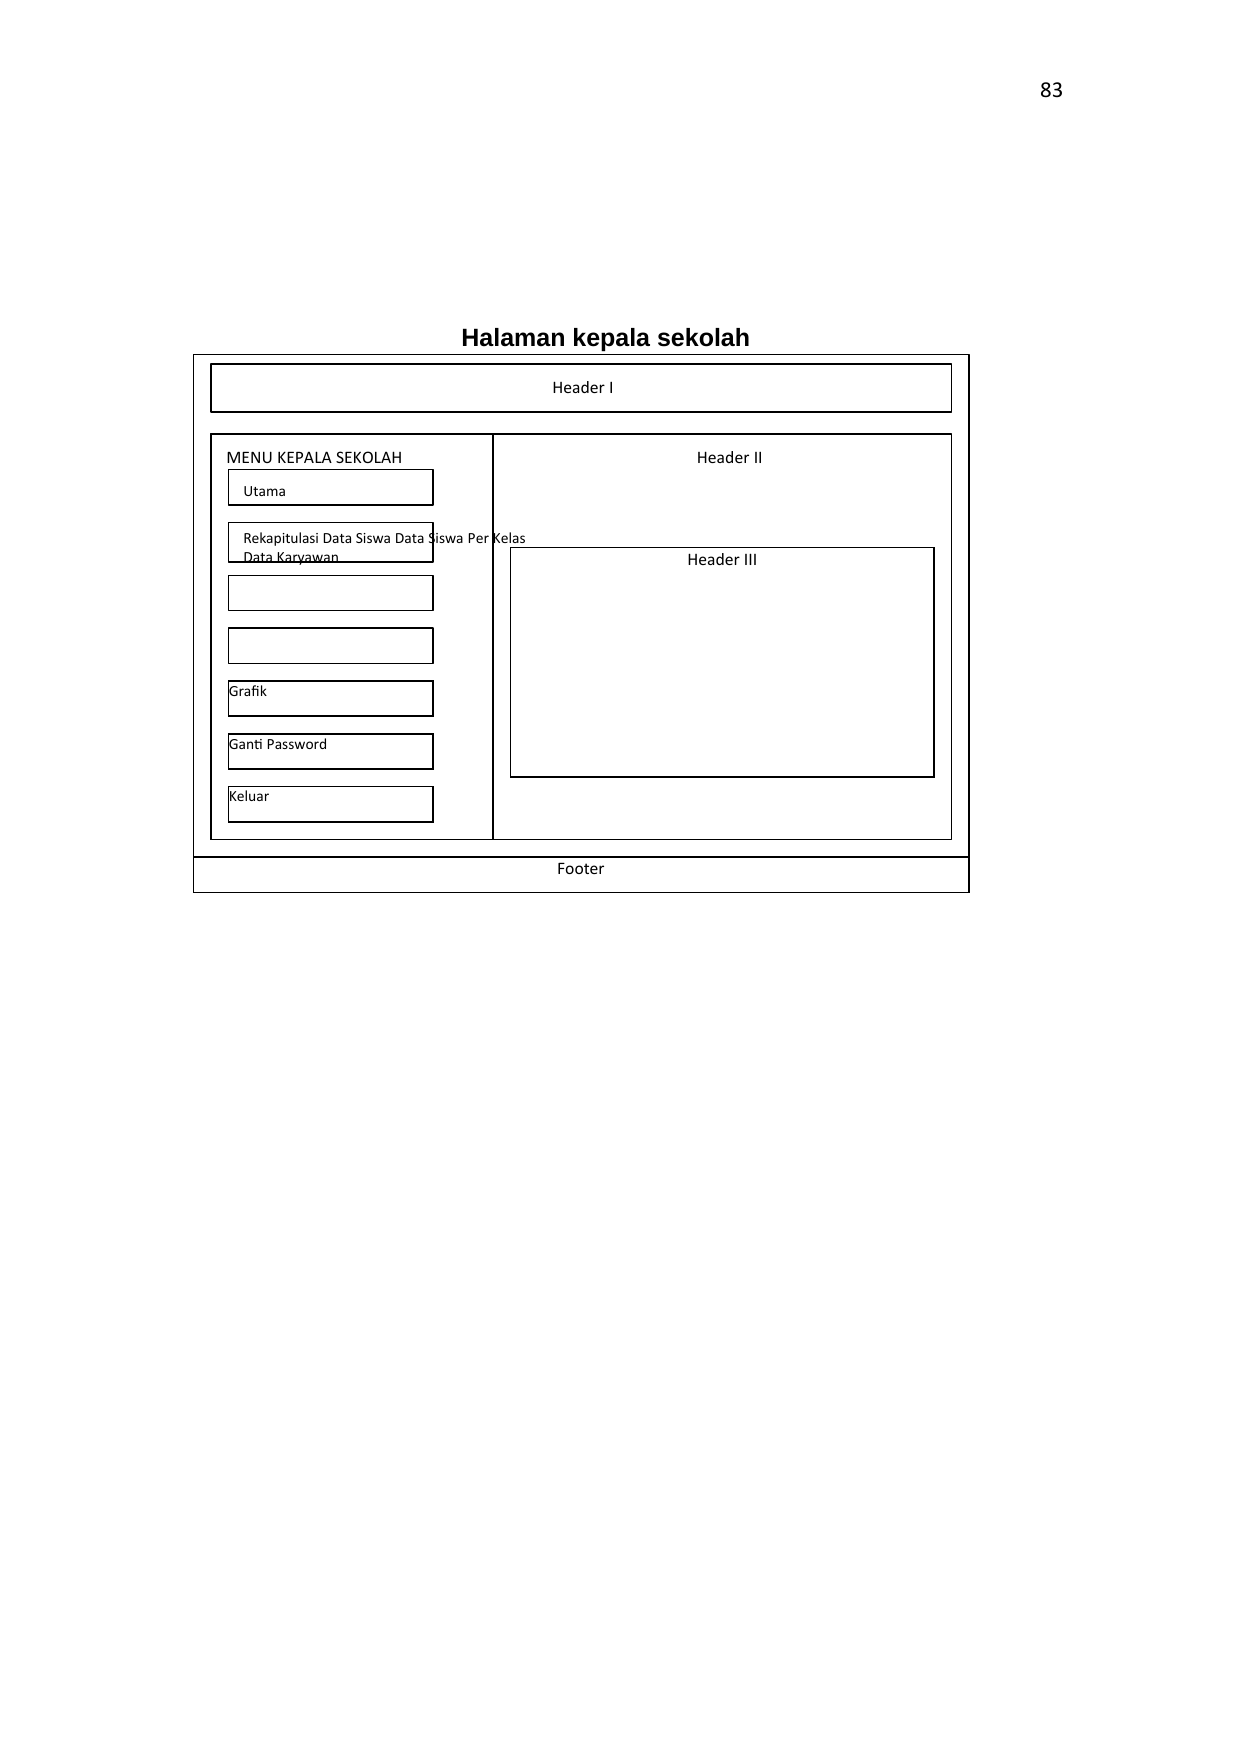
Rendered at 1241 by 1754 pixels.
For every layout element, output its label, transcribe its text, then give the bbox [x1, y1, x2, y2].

text Halaman kepala sekolah [236, 322, 1063, 351]
